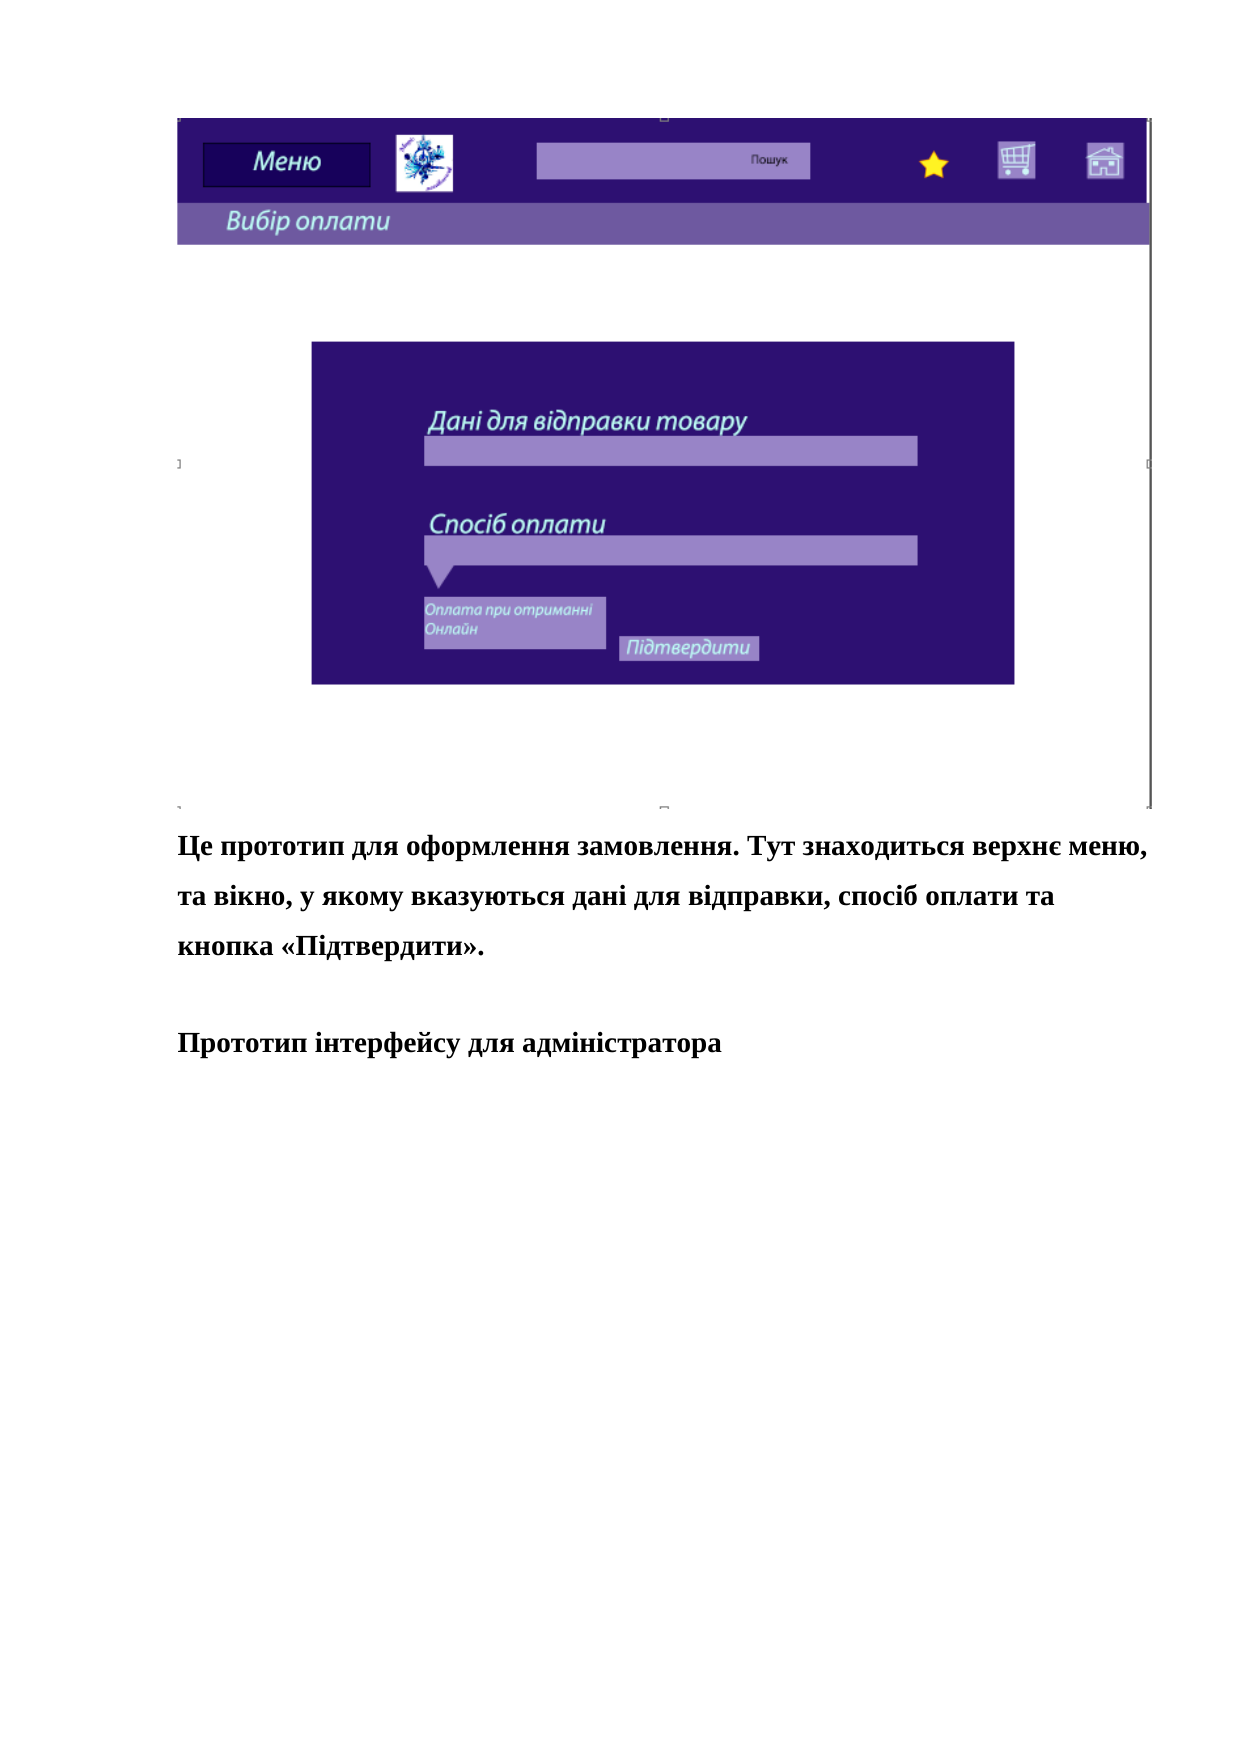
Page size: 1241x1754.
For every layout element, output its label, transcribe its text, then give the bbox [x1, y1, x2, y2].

list Це прототип для оформлення замовлення. Тут знаходиться верхнє меню, та вікно, у якому вказуються дані для відправки, спосіб оплати та кнопка «Підтвердити». [177, 828, 1152, 962]
list Прототип інтерфейсу для адміністратора [177, 1025, 1152, 1059]
picture [177, 118, 1152, 809]
